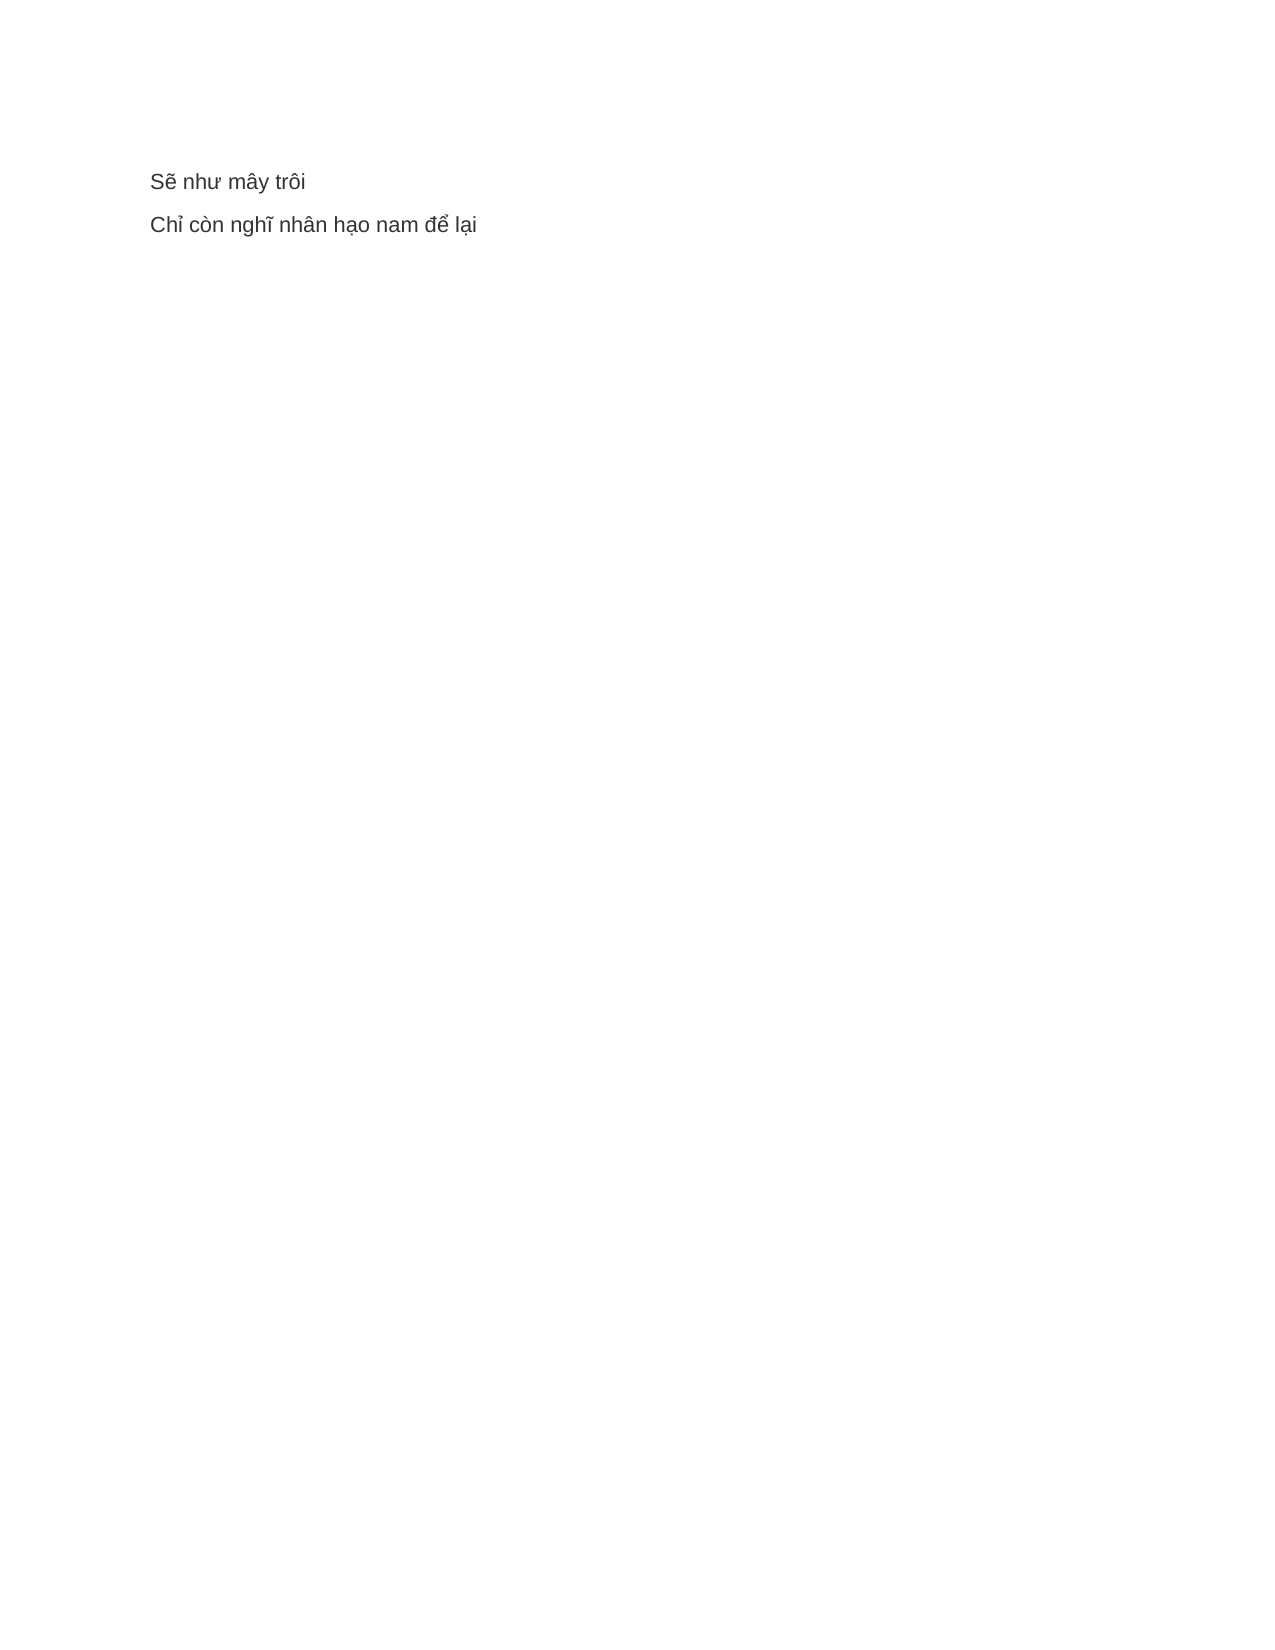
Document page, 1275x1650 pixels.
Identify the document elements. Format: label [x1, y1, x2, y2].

text [150, 150, 1125, 237]
